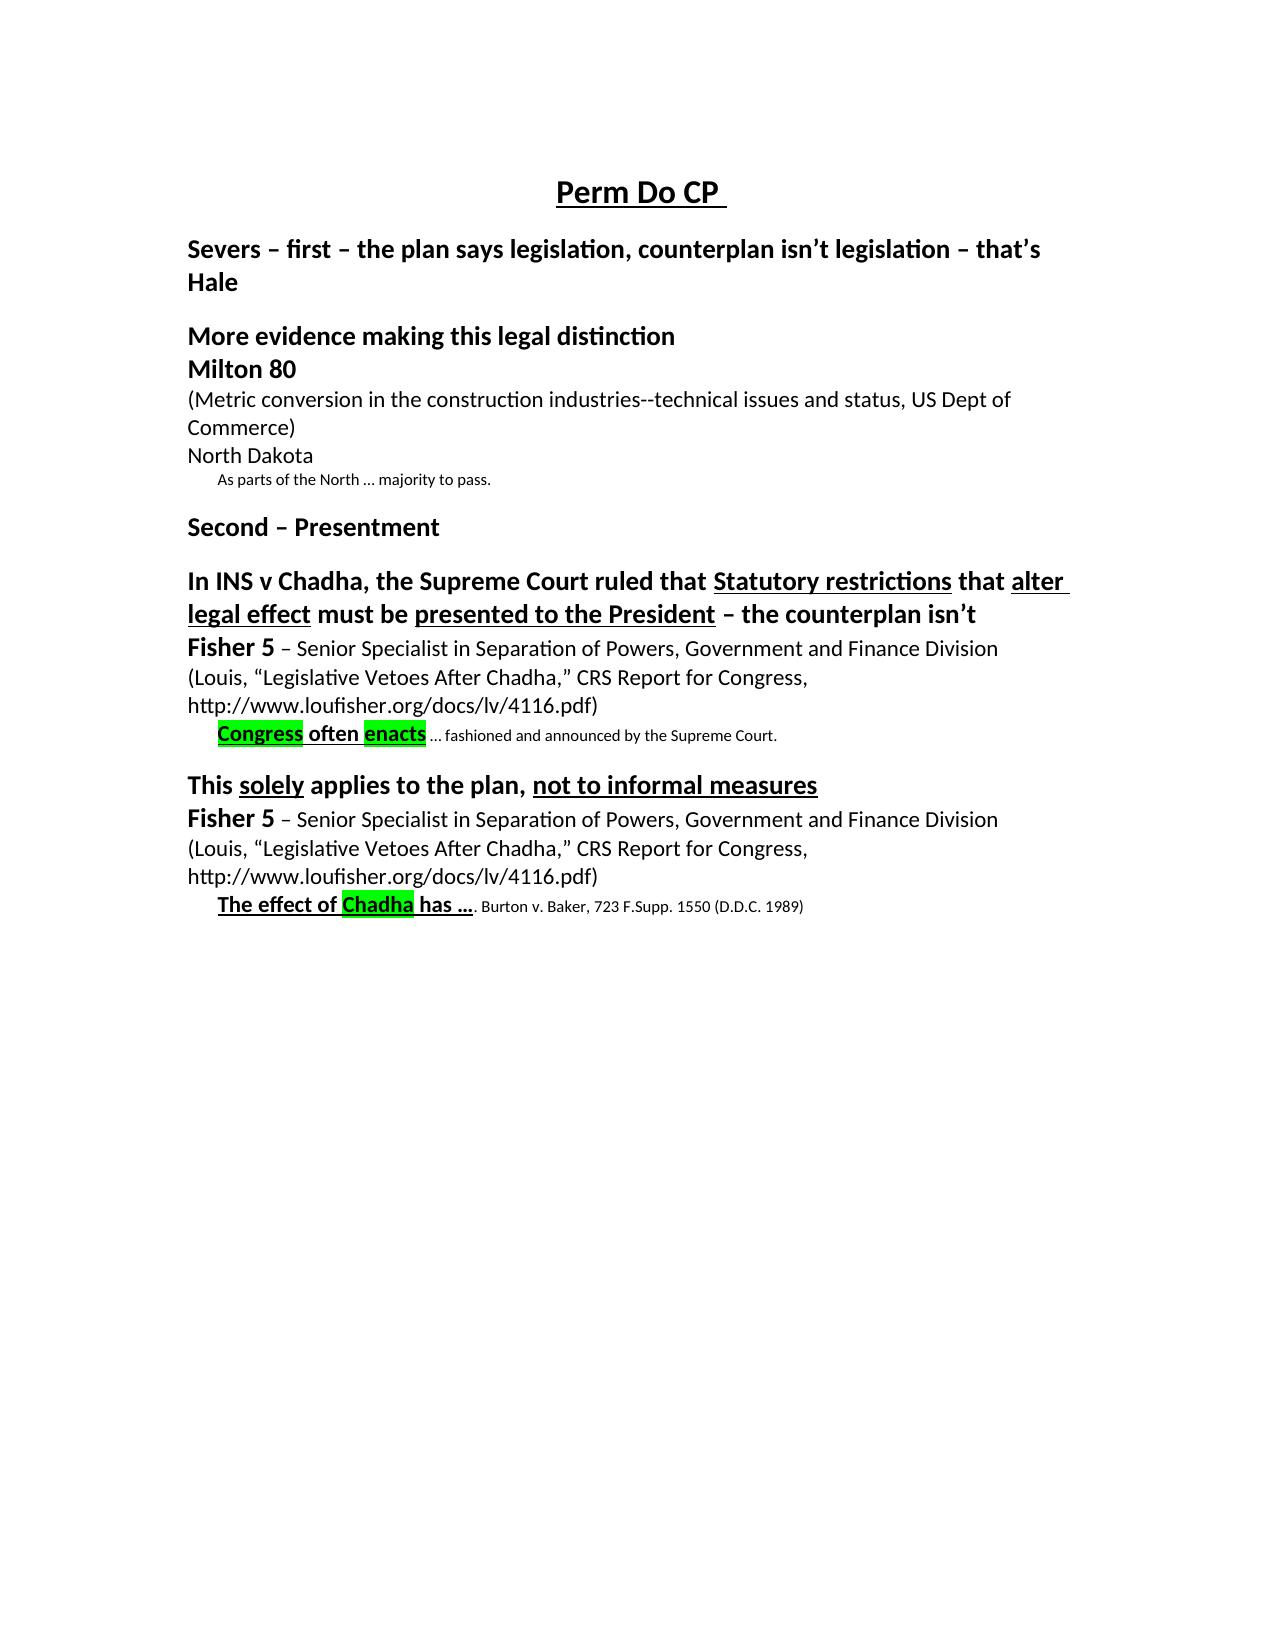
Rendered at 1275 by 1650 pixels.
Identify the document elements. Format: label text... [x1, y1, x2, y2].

text Fisher 5 – Senior Specialist in Separation of Powers, Government and Finance Division [187, 801, 1087, 834]
text North Dakota [187, 441, 1087, 469]
text Milton 80 [187, 352, 1087, 385]
text Congress often enacts … fashioned and announced by the Supreme Court. [217, 719, 1057, 747]
subtitle Severs – first – the plan says legislation, counterplan isn’t legislation – that’s Hale [187, 232, 1087, 298]
text The effect of Chadha has …. Burton v. Baker, 723 F.Supp. 1550 (D.D.C. 1989) [414, 890, 1057, 918]
subtitle This solely applies to the plan, not to informal measures [187, 768, 1087, 801]
subtitle Perm Do CP [187, 171, 1087, 212]
text Fisher 5 – Senior Specialist in Separation of Powers, Government and Finance Division [187, 630, 1087, 663]
text As parts of the North … majority to pass. [217, 469, 1057, 490]
text (Louis, “Legislative Vetoes After Chadha,” CRS Report for Congress, http://www.loufisher.org/docs/lv/4116.pdf) [187, 834, 1087, 890]
subtitle More evidence making this legal distinction [187, 319, 1087, 352]
text (Louis, “Legislative Vetoes After Chadha,” CRS Report for Congress, http://www.loufisher.org/docs/lv/4116.pdf) [187, 663, 1087, 719]
subtitle In INS v Chadha, the Supreme Court ruled that Statutory restrictions that alter legal effect must be presented to the President – the counterplan isn’t [187, 564, 1087, 630]
subtitle Second – Presentment [187, 511, 1087, 543]
text (Metric conversion in the construction industries--technical issues and status, US Dept of Commerce) [187, 385, 1087, 441]
